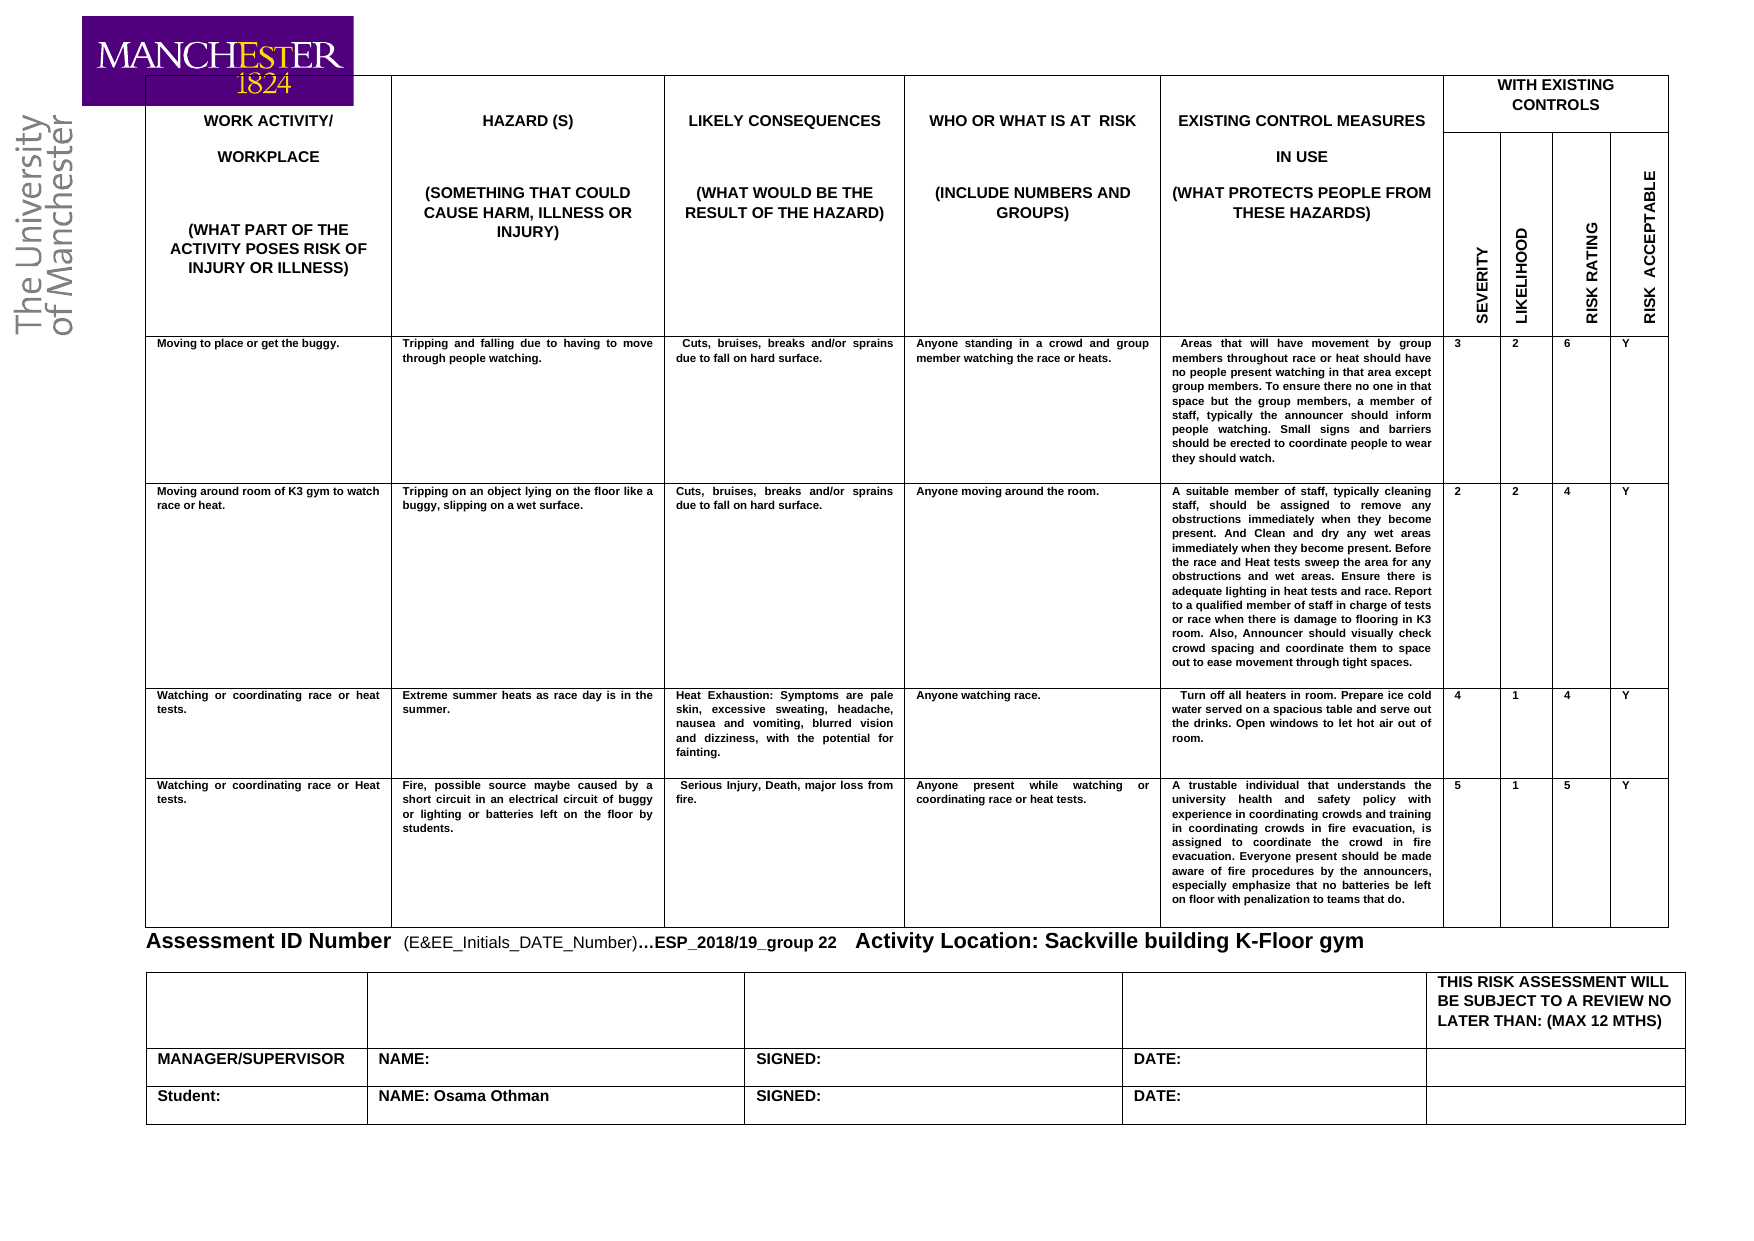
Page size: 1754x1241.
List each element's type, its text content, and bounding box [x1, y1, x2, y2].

table_cell 6 [1553, 337, 1610, 483]
table_cell Watching or coordinating race or heat tests. [146, 689, 391, 778]
table_cell Tripping and falling due to having to move through people watching. [392, 337, 664, 483]
table_cell Cuts, bruises, breaks and/or sprains due to fall on hard surface. [665, 337, 904, 483]
table_cell A suitable member of staff, typically cleaning staff, should be assigned to remove any obstructions immediately when they become present. And Clean and dry any wet areas immediately when they become present. Before the race and Heat tests sweep the area for any obstructions and wet areas. Ensure there is adequate lighting in heat tests and race. Report to a qualified member of staff in charge of tests or race when there is damage to flooring in K3 room. Also, Announcer should visually check crowd spacing and coordinate them to space out to ease movement through tight spaces. [1161, 484, 1443, 687]
table_cell 4 [1444, 689, 1500, 778]
text Assessment ID Number (E&EE_Initials_DATE_Number)…ESP_2018/19_group 22 Activity Location: Sackville building K-Floor gym [146, 928, 1668, 953]
table_header [368, 973, 744, 1048]
table_cell 3 [1444, 337, 1500, 483]
table_cell DATE: [1123, 1049, 1426, 1086]
table_cell Y [1611, 779, 1668, 927]
table_cell MANAGER/SUPERVISOR [147, 1049, 367, 1086]
table_cell [1427, 1087, 1685, 1124]
table_cell 5 [1553, 779, 1610, 927]
table_header HAZARD (S) (SOMETHING THAT COULD CAUSE HARM, ILLNESS OR INJURY) [392, 76, 664, 336]
table_cell Anyone moving around the room. [905, 484, 1160, 687]
table_cell 2 [1444, 484, 1500, 687]
table_cell Turn off all heaters in room. Prepare ice cold water served on a spacious table and serve out the drinks. Open windows to let hot air out of room. [1161, 689, 1443, 778]
table_cell NAME: Osama Othman [368, 1087, 744, 1124]
table_cell Y [1611, 484, 1668, 687]
table_cell Watching or coordinating race or Heat tests. [146, 779, 391, 927]
table_cell RISK RATING [1553, 133, 1610, 336]
table_header WORK ACTIVITY/ WORKPLACE (WHAT PART OF THE ACTIVITY POSES RISK OF INJURY OR ILLNESS) [146, 76, 391, 336]
table_cell Extreme summer heats as race day is in the summer. [392, 689, 664, 778]
table_cell Anyone watching race. [905, 689, 1160, 778]
table_header [745, 973, 1122, 1048]
table_cell Anyone standing in a crowd and group member watching the race or heats. [905, 337, 1160, 483]
table_cell Anyone present while watching or coordinating race or heat tests. [905, 779, 1160, 927]
table_cell 5 [1444, 779, 1500, 927]
table_header THIS RISK ASSESSMENT WILL BE SUBJECT TO A REVIEW NO LATER THAN: (MAX 12 MTHS) [1427, 973, 1685, 1048]
table_cell 1 [1501, 689, 1552, 778]
table_header [147, 973, 367, 1048]
table_cell Areas that will have movement by group members throughout race or heat should have no people present watching in that area except group members. To ensure there no one in that space but the group members, a member of staff, typically the announcer should inform people watching. Small signs and barriers should be erected to coordinate people to wear they should watch. [1161, 337, 1443, 483]
table_cell DATE: [1123, 1087, 1426, 1124]
table_cell Cuts, bruises, breaks and/or sprains due to fall on hard surface. [665, 484, 904, 687]
table_cell NAME: [368, 1049, 744, 1086]
table_header WHO OR WHAT IS AT RISK (INCLUDE NUMBERS AND GROUPS) [905, 76, 1160, 336]
table_cell 4 [1553, 689, 1610, 778]
table_cell A trustable individual that understands the university health and safety policy with experience in coordinating crowds and training in coordinating crowds in fire evacuation, is assigned to coordinate the crowd in fire evacuation. Everyone present should be made aware of fire procedures by the announcers, especially emphasize that no batteries be left on floor with penalization to teams that do. [1161, 779, 1443, 927]
table_cell Serious Injury, Death, major loss from fire. [665, 779, 904, 927]
table_cell SIGNED: [745, 1049, 1122, 1086]
table_cell Tripping on an object lying on the floor like a buggy, slipping on a wet surface. [392, 484, 664, 687]
table_cell Fire, possible source maybe caused by a short circuit in an electrical circuit of buggy or lighting or batteries left on the floor by students. [392, 779, 664, 927]
table_cell [1427, 1049, 1685, 1086]
table_cell SEVERITY [1444, 133, 1500, 336]
table_header WITH EXISTING CONTROLS [1444, 76, 1668, 132]
table_cell Moving around room of K3 gym to watch race or heat. [146, 484, 391, 687]
table_header [1123, 973, 1426, 1048]
table_cell Heat Exhaustion: Symptoms are pale skin, excessive sweating, headache, nausea and vomiting, blurred vision and dizziness, with the potential for fainting. [665, 689, 904, 778]
table_cell Y [1611, 337, 1668, 483]
table_cell 4 [1553, 484, 1610, 687]
table_cell Y [1611, 689, 1668, 778]
table_cell Moving to place or get the buggy. [146, 337, 391, 483]
table_header EXISTING CONTROL MEASURES IN USE (WHAT PROTECTS PEOPLE FROM THESE HAZARDS) [1161, 76, 1443, 336]
table_cell RISK ACCEPTABLE [1611, 133, 1668, 336]
table_cell 1 [1501, 779, 1552, 927]
table_cell 2 [1501, 337, 1552, 483]
table_header LIKELY CONSEQUENCES (WHAT WOULD BE THE RESULT OF THE HAZARD) [665, 76, 904, 336]
table_cell Student: [147, 1087, 367, 1124]
table_cell 2 [1501, 484, 1552, 687]
table_cell SIGNED: [745, 1087, 1122, 1124]
table_cell LIKELIHOOD [1501, 133, 1552, 336]
